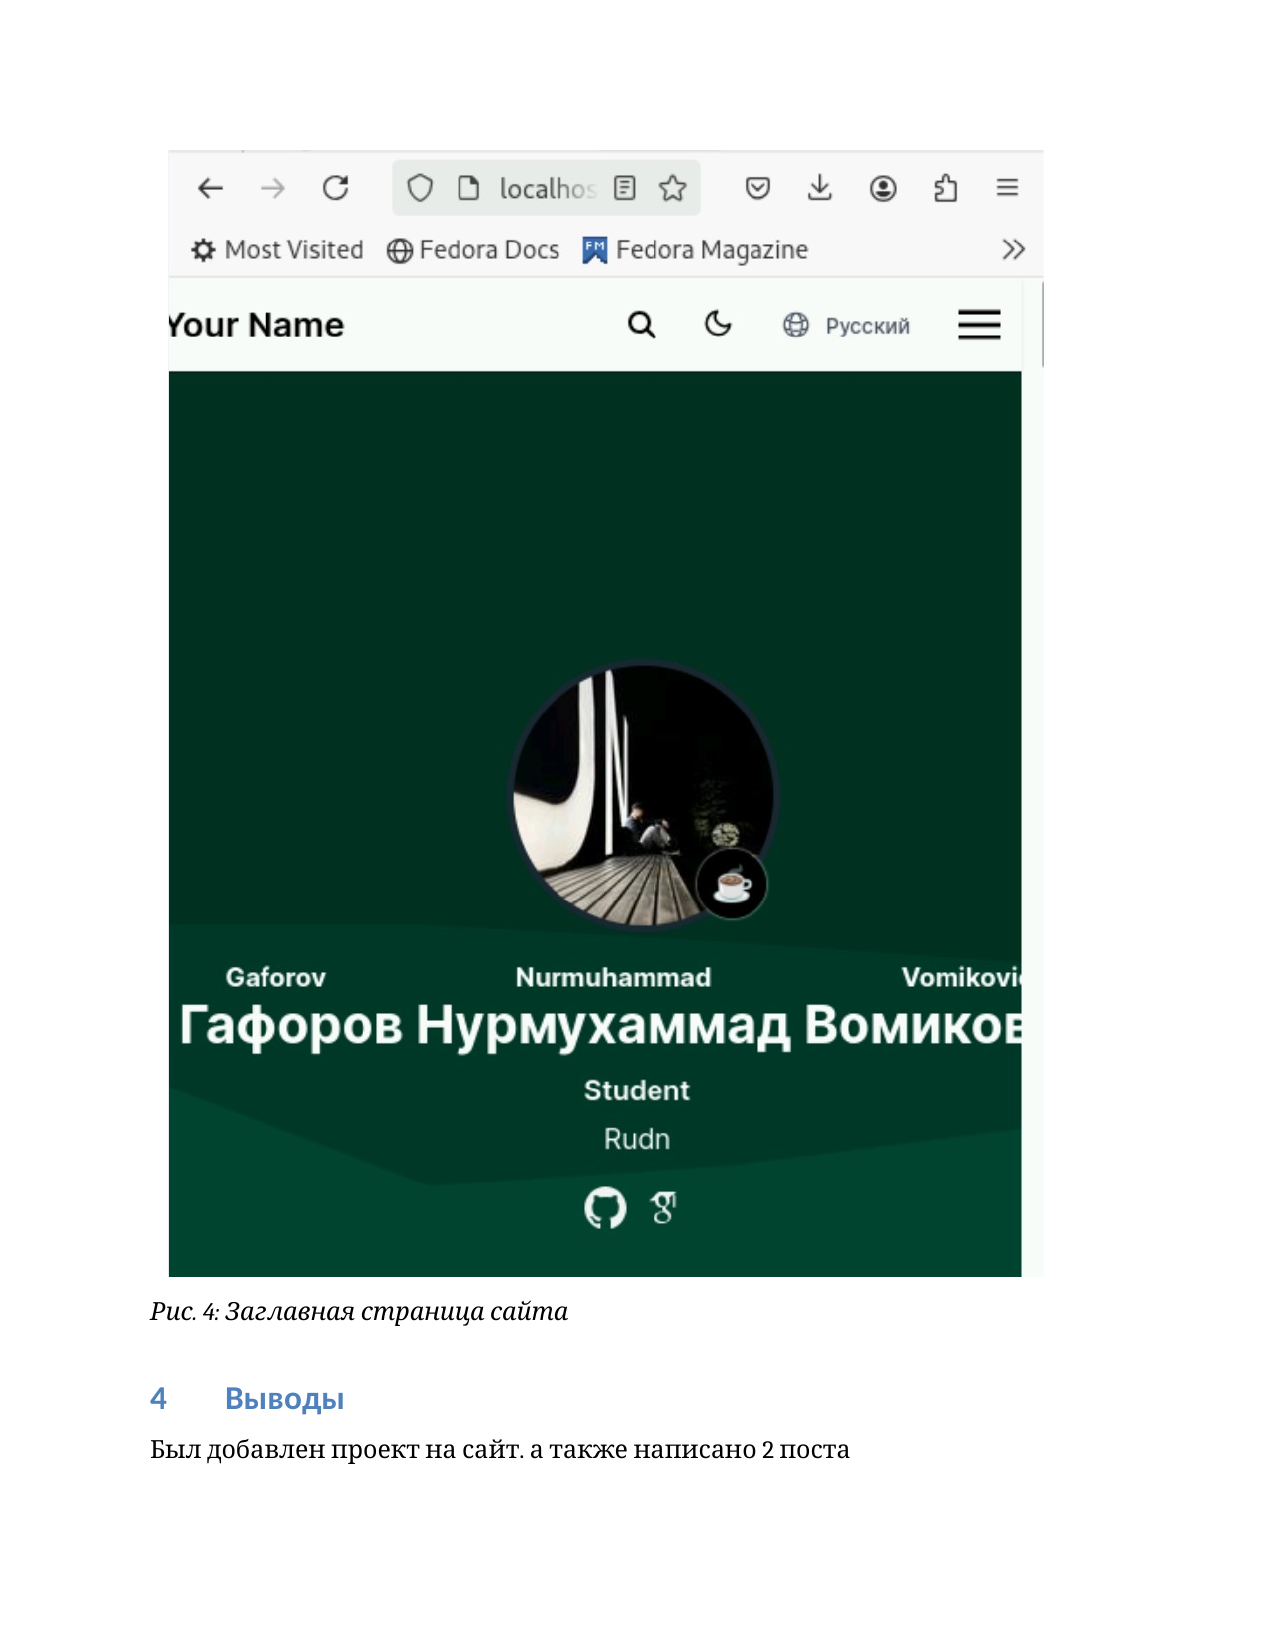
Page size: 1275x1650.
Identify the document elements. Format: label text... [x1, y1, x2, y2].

picture [168, 150, 1044, 1277]
text Рис. 4: Заглавная страница сайта [150, 1298, 1125, 1327]
subtitle 4 Выводы [150, 1377, 1125, 1417]
text Был добавлен проект на сайт. а также написано 2 поста [150, 1436, 1125, 1465]
